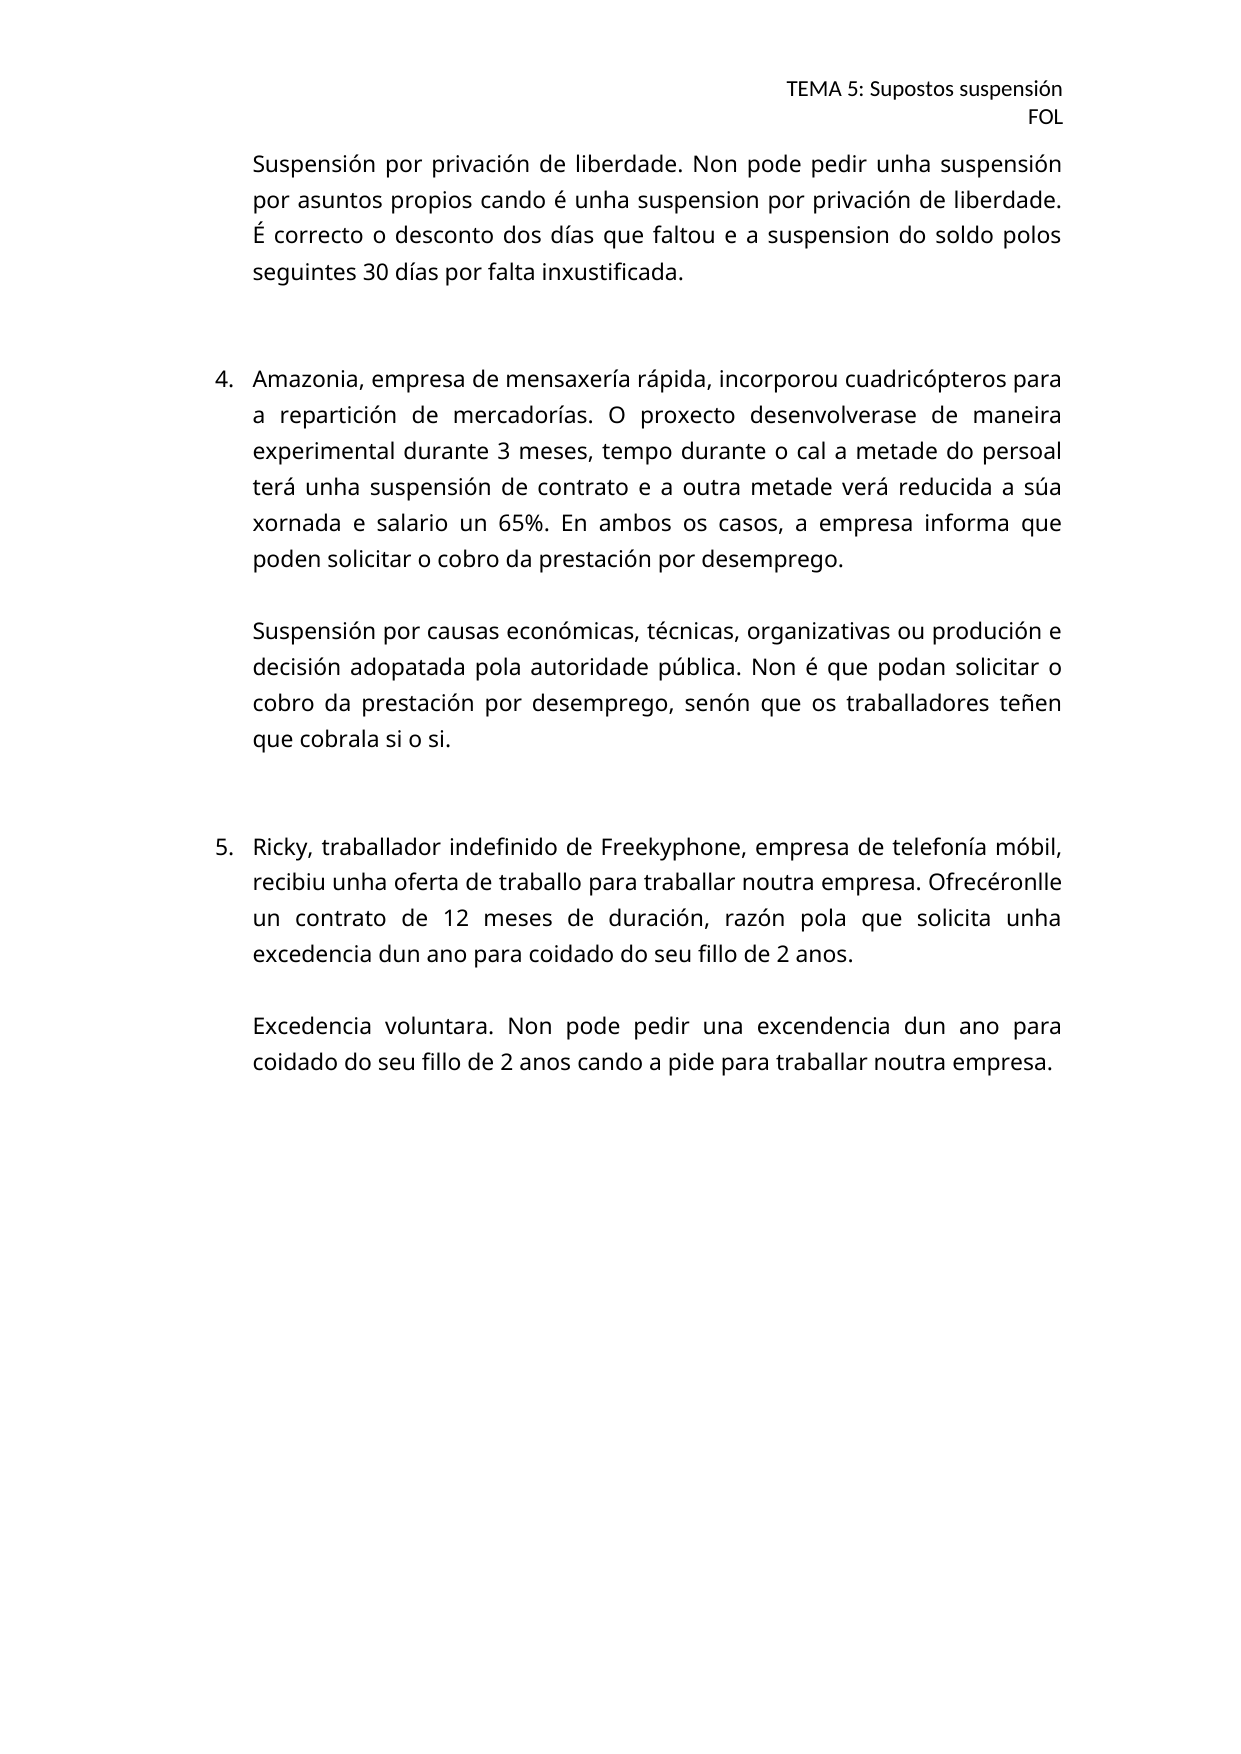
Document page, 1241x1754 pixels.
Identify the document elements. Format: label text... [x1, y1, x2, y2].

list Excedencia voluntara. Non pode pedir una excendencia dun ano para coidado do seu fillo de 2 anos cando a pide para traballar noutra empresa. [252, 1010, 1063, 1077]
list Amazonia, empresa de mensaxería rápida, incorporou cuadricópteros para a repartición de mercadorías. O proxecto desenvolverase de maneira experimental durante 3 meses, tempo durante o cal a metade do persoal terá unha suspensión de contrato e a outra metade verá reducida a súa xornada e salario un 65%. En ambos os casos, a empresa informa que poden solicitar o cobro da prestación por desemprego. [215, 363, 1063, 574]
list Suspensión por causas económicas, técnicas, organizativas ou produción e decisión adopatada pola autoridade pública. Non é que podan solicitar o cobro da prestación por desemprego, senón que os traballadores teñen que cobrala si o si. [252, 615, 1063, 754]
list Ricky, traballador indefinido de Freekyphone, empresa de telefonía móbil, recibiu unha oferta de traballo para traballar noutra empresa. Ofrecéronlle un contrato de 12 meses de duración, razón pola que solicita unha excedencia dun ano para coidado do seu fillo de 2 anos. [215, 830, 1063, 969]
list Suspensión por privación de liberdade. Non pode pedir unha suspensión por asuntos propios cando é unha suspension por privación de liberdade. É correcto o desconto dos días que faltou e a suspension do soldo polos seguintes 30 días por falta inxustificada. [252, 148, 1063, 287]
